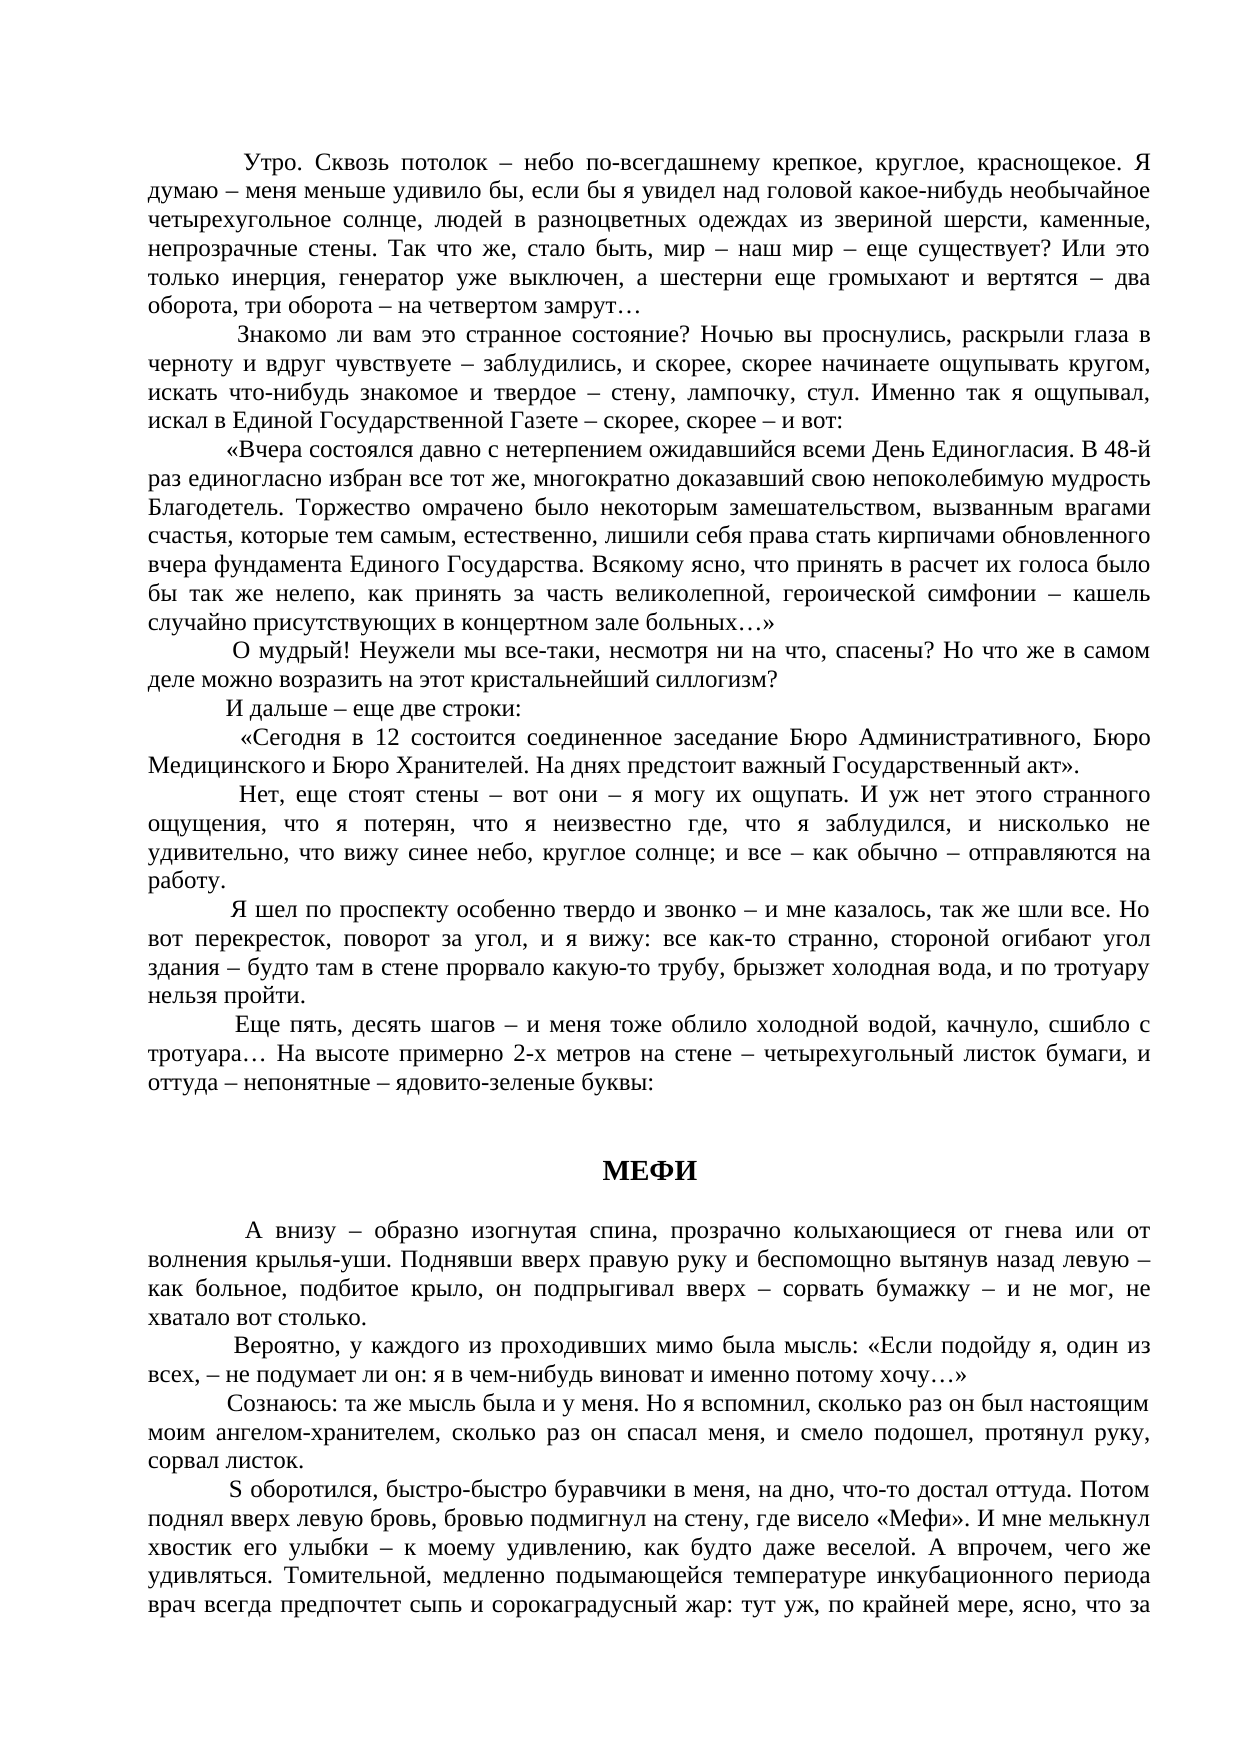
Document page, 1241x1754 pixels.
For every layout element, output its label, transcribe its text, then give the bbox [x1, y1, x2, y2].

text Я шел по проспекту особенно твердо и звонко – и мне казалось, так же шли все. Но вот перекресток, поворот за угол, и я вижу: все как-то странно, стороной огибают угол здания – будто там в стене прорвало какую-то трубу, брызжет холодная вода, и по тротуару нельзя пройти. [148, 894, 1152, 1009]
text Знакомо ли вам это странное состояние? Ночью вы проснулись, раскрыли глаза в черноту и вдруг чувствуете – заблудились, и скорее, скорее начинаете ощупывать кругом, искать что-нибудь знакомое и твердое – стену, лампочку, стул. Именно так я ощупывал, искал в Единой Государственной Газете – скорее, скорее – и вот: [148, 319, 1152, 434]
text А внизу – образно изогнутая спина, прозрачно колыхающиеся от гнева или от волнения крылья-уши. Поднявши вверх правую руку и беспомощно вытянув назад левую – как больное, подбитое крыло, он подпрыгивал вверх – сорвать бумажку – и не мог, не хватало вот столько. [148, 1215, 1152, 1330]
text МЕФИ [148, 1153, 1152, 1187]
text Нет, еще стоят стены – вот они – я могу их ощупать. И уж нет этого странного ощущения, что я потерян, что я неизвестно где, что я заблудился, и нисколько не удивительно, что вижу синее небо, круглое солнце; и все – как обычно – отправляются на работу. [148, 779, 1152, 894]
text «Сегодня в 12 состоится соединенное заседание Бюро Административного, Бюро Медицинского и Бюро Хранителей. На днях предстоит важный Государственный акт». [148, 722, 1152, 779]
text И дальше – еще две строки: [148, 693, 1152, 722]
text О мудрый! Неужели мы все-таки, несмотря ни на что, спасены? Но что же в самом деле можно возразить на этот кристальнейший силлогизм? [148, 636, 1152, 693]
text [148, 1474, 1152, 1618]
text Еще пять, десять шагов – и меня тоже облило холодной водой, качнуло, сшибло с тротуара… На высоте примерно 2-х метров на стене – четырехугольный листок бумаги, и оттуда – непонятные – ядовито-зеленые буквы: [148, 1009, 1152, 1096]
text «Вчера состоялся давно с нетерпением ожидавшийся всеми День Единогласия. В 48-й раз единогласно избран все тот же, многократно доказавший свою непоколебимую мудрость Благодетель. Торжество омрачено было некоторым замешательством, вызванным врагами счастья, которые тем самым, естественно, лишили себя права стать кирпичами обновленного вчера фундамента Единого Государства. Всякому ясно, что принять в расчет их голоса было бы так же нелепо, как принять за часть великолепной, героической симфонии – кашель случайно присутствующих в концертном зале больных…» [148, 434, 1152, 636]
text Утро. Сквозь потолок – небо по-всегдашнему крепкое, круглое, краснощекое. Я думаю – меня меньше удивило бы, если бы я увидел над головой какое-нибудь необычайное четырехугольное солнце, людей в разноцветных одеждах из звериной шерсти, каменные, непрозрачные стены. Так что же, стало быть, мир – наш мир – еще существует? Или это только инерция, генератор уже выключен, а шестерни еще громыхают и вертятся – два оборота, три оборота – на четвертом замрут… [148, 147, 1152, 319]
text Сознаюсь: та же мысль была и у меня. Но я вспомнил, сколько раз он был настоящим моим ангелом-хранителем, сколько раз он спасал меня, и смело подошел, протянул руку, сорвал листок. [148, 1388, 1152, 1474]
text Вероятно, у каждого из проходивших мимо была мысль: «Если подойду я, один из всех, – не подумает ли он: я в чем-нибудь виноват и именно потому хочу…» [148, 1330, 1152, 1388]
